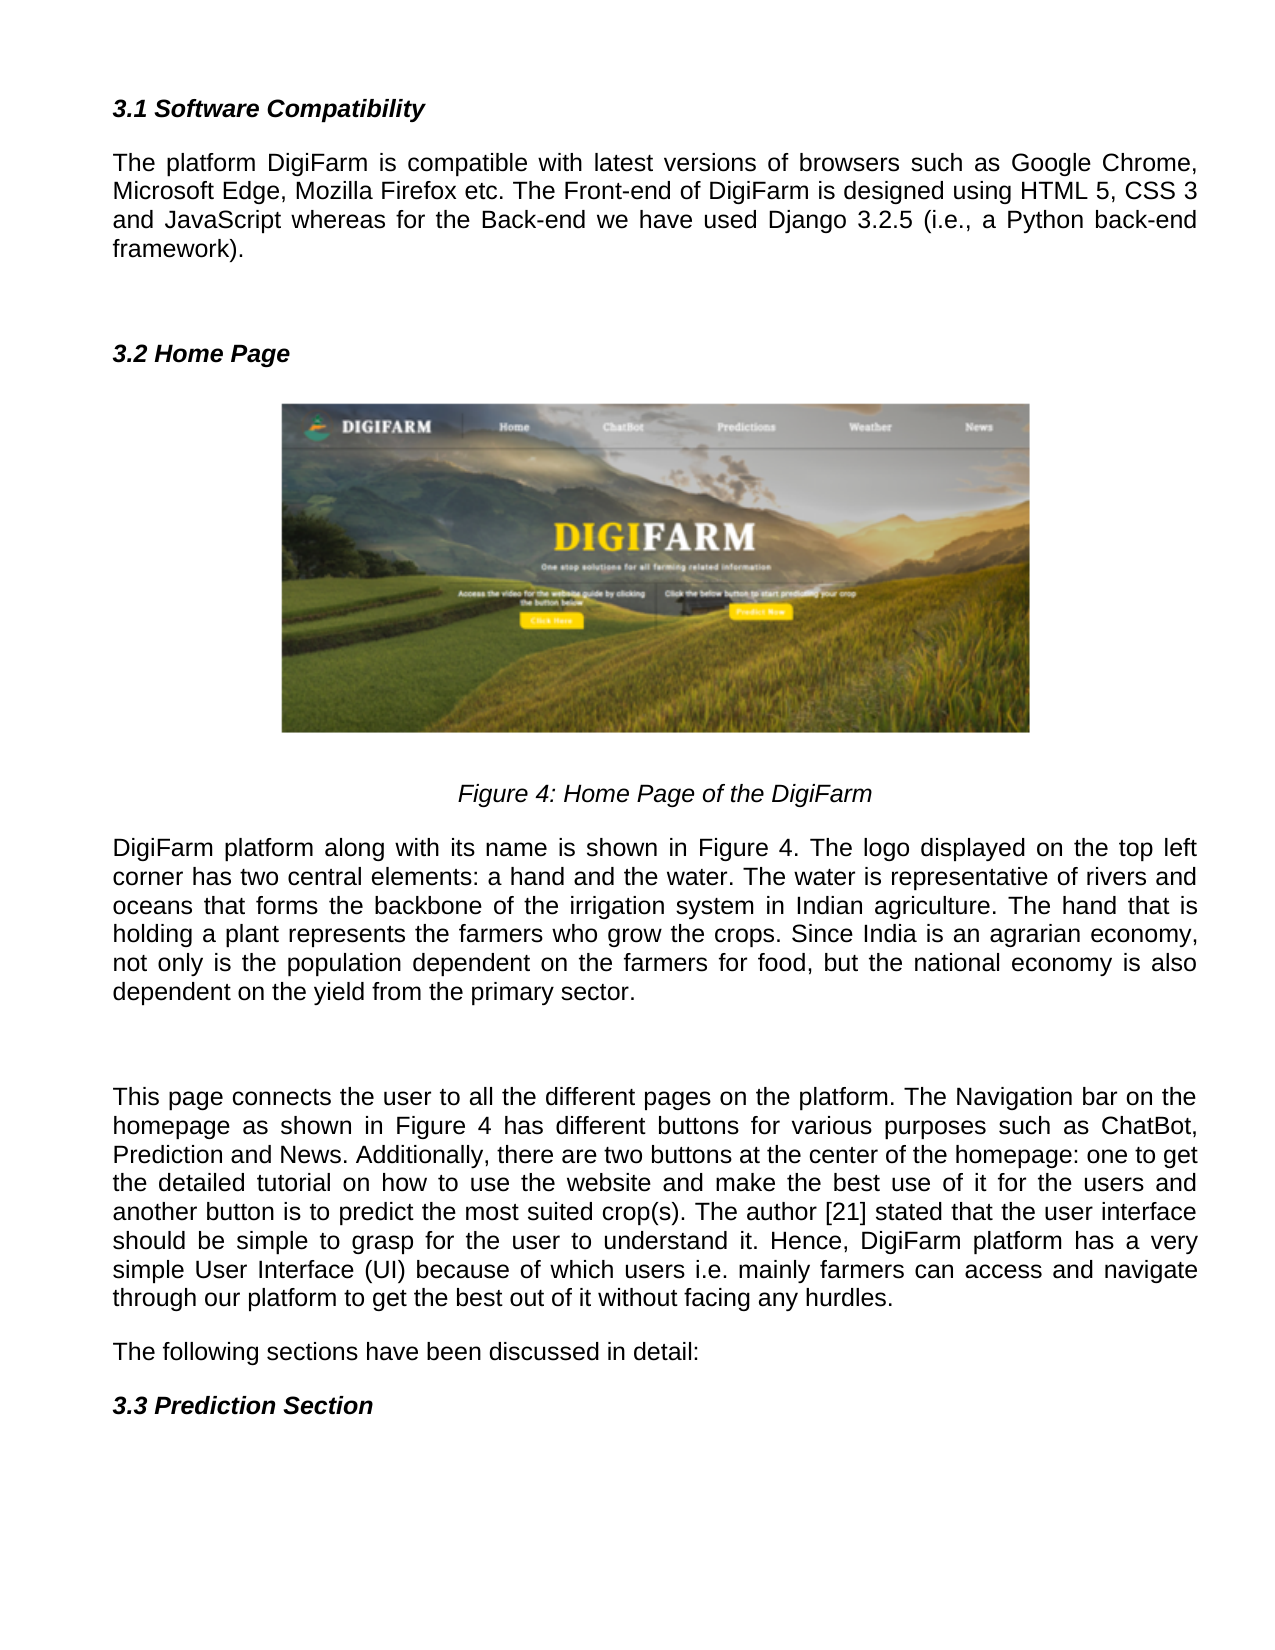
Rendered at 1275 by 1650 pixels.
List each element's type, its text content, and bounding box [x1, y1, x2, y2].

text This page connects the user to all the different pages on the platform. The Navigation bar on the homepage as shown in Figure 4 has different buttons for various purposes such as ChatBot, Prediction and News. Additionally, there are two buttons at the center of the homepage: one to get the detailed tutorial on how to use the website and make the best use of it for the users and another button is to predict the most suited crop(s). The author [21] stated that the user interface should be simple to grasp for the user to understand it. Hence, DigiFarm platform has a very simple User Interface (UI) because of which users i.e. mainly farmers can access and navigate through our platform to get the best out of it without facing any hurdles. [112, 1082, 1200, 1312]
text The following sections have been discussed in detail: [112, 1337, 1200, 1366]
text The platform DigiFarm is compatible with latest versions of browsers such as Google Chrome, Microsoft Edge, Mozilla Firefox etc. The Front-end of DigiFarm is designed using HTML 5, CSS 3 and JavaScript whereas for the Back-end we have used Django 3.2.5 (i.e., a Python back-end framework). [112, 147, 1200, 262]
text 3.2 Home Page [112, 339, 1200, 368]
text 3.3 Prediction Section [112, 1391, 1200, 1419]
picture [279, 401, 1033, 736]
text DigiFarm platform along with its name is shown in Figure 4. The logo displayed on the top left corner has two central elements: a hand and the water. The water is representative of rivers and oceans that forms the backbone of the irrigation system in Indian agriculture. The hand that is holding a plant represents the farmers who grow the crops. Since India is an agrarian economy, not only is the population dependent on the farmers for food, but the national economy is also dependent on the yield from the primary sector. [112, 833, 1200, 1006]
text 3.1 Software Compatibility [112, 94, 1200, 122]
